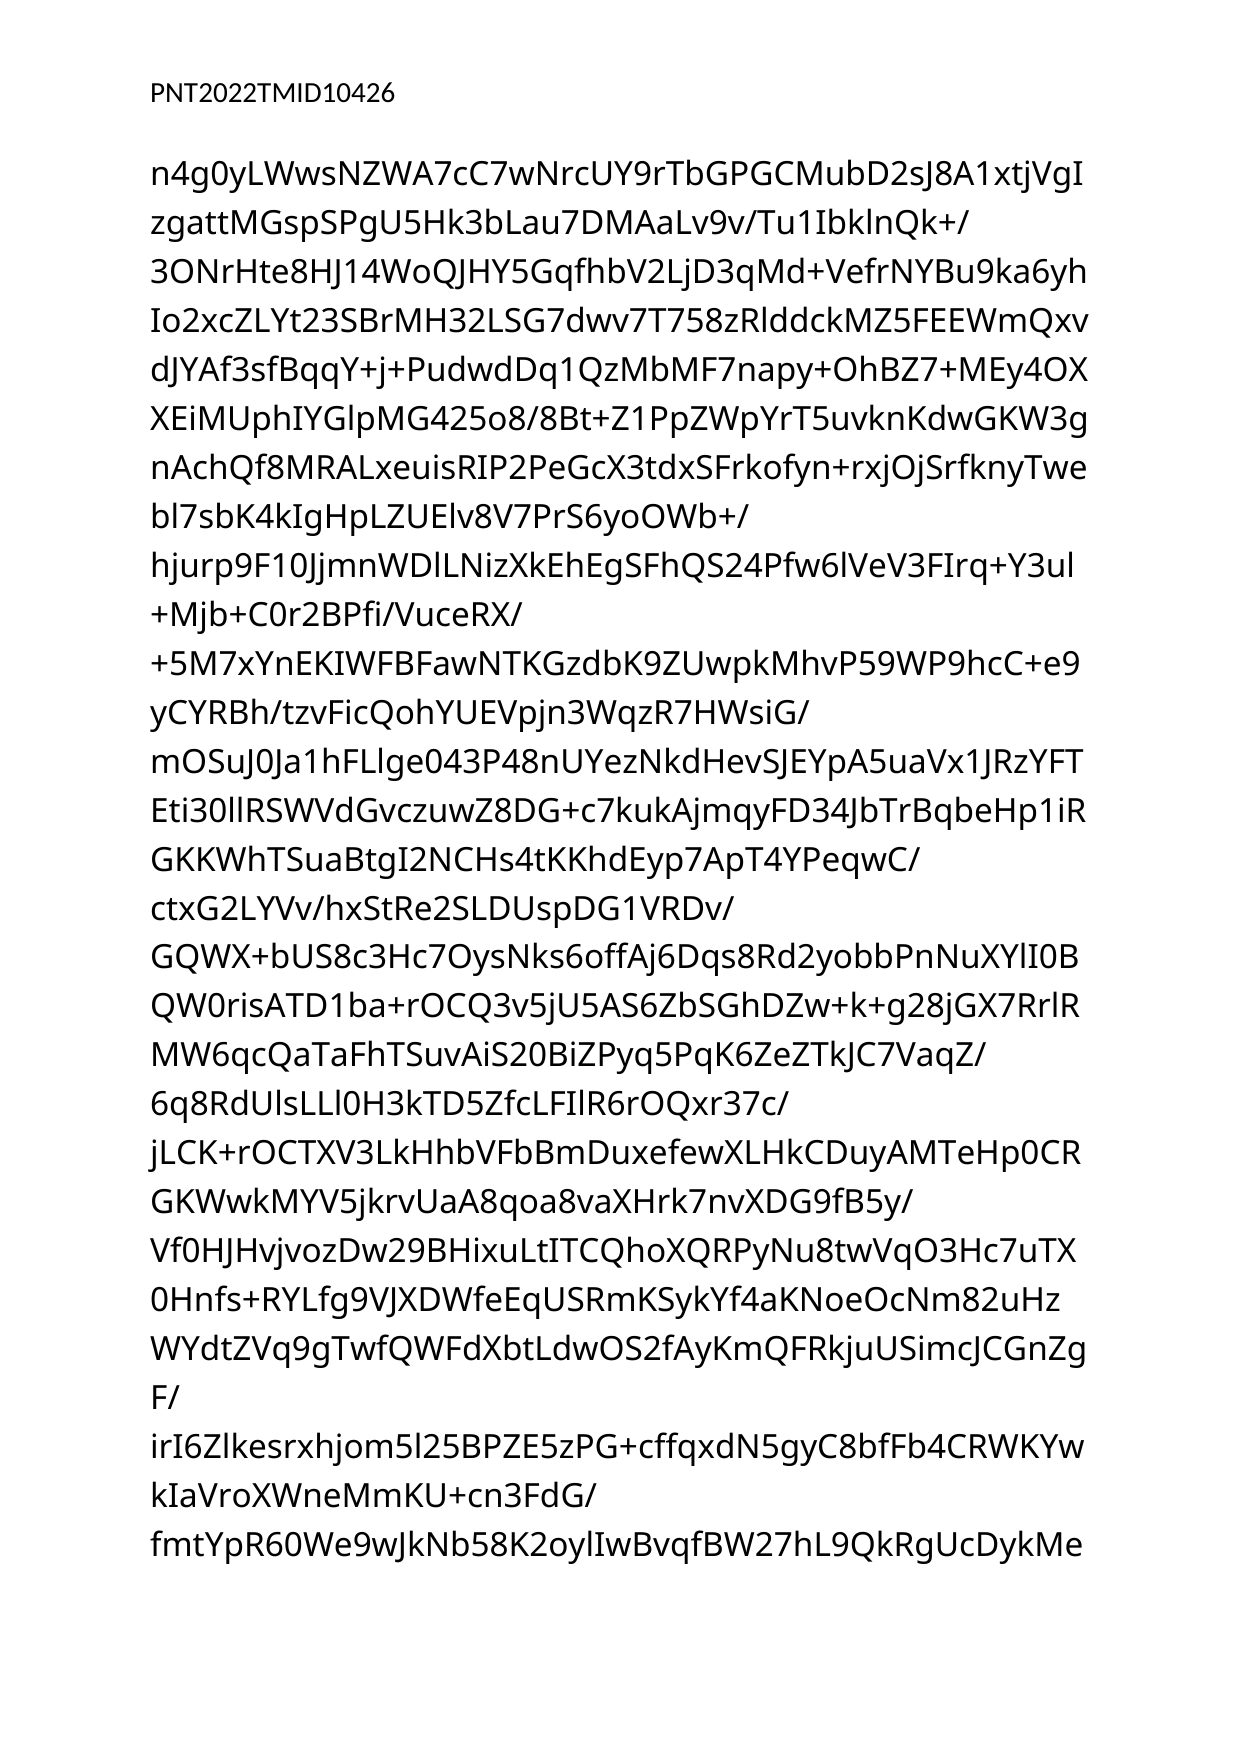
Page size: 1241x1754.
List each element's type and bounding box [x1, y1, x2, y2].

text [150, 150, 1090, 1566]
